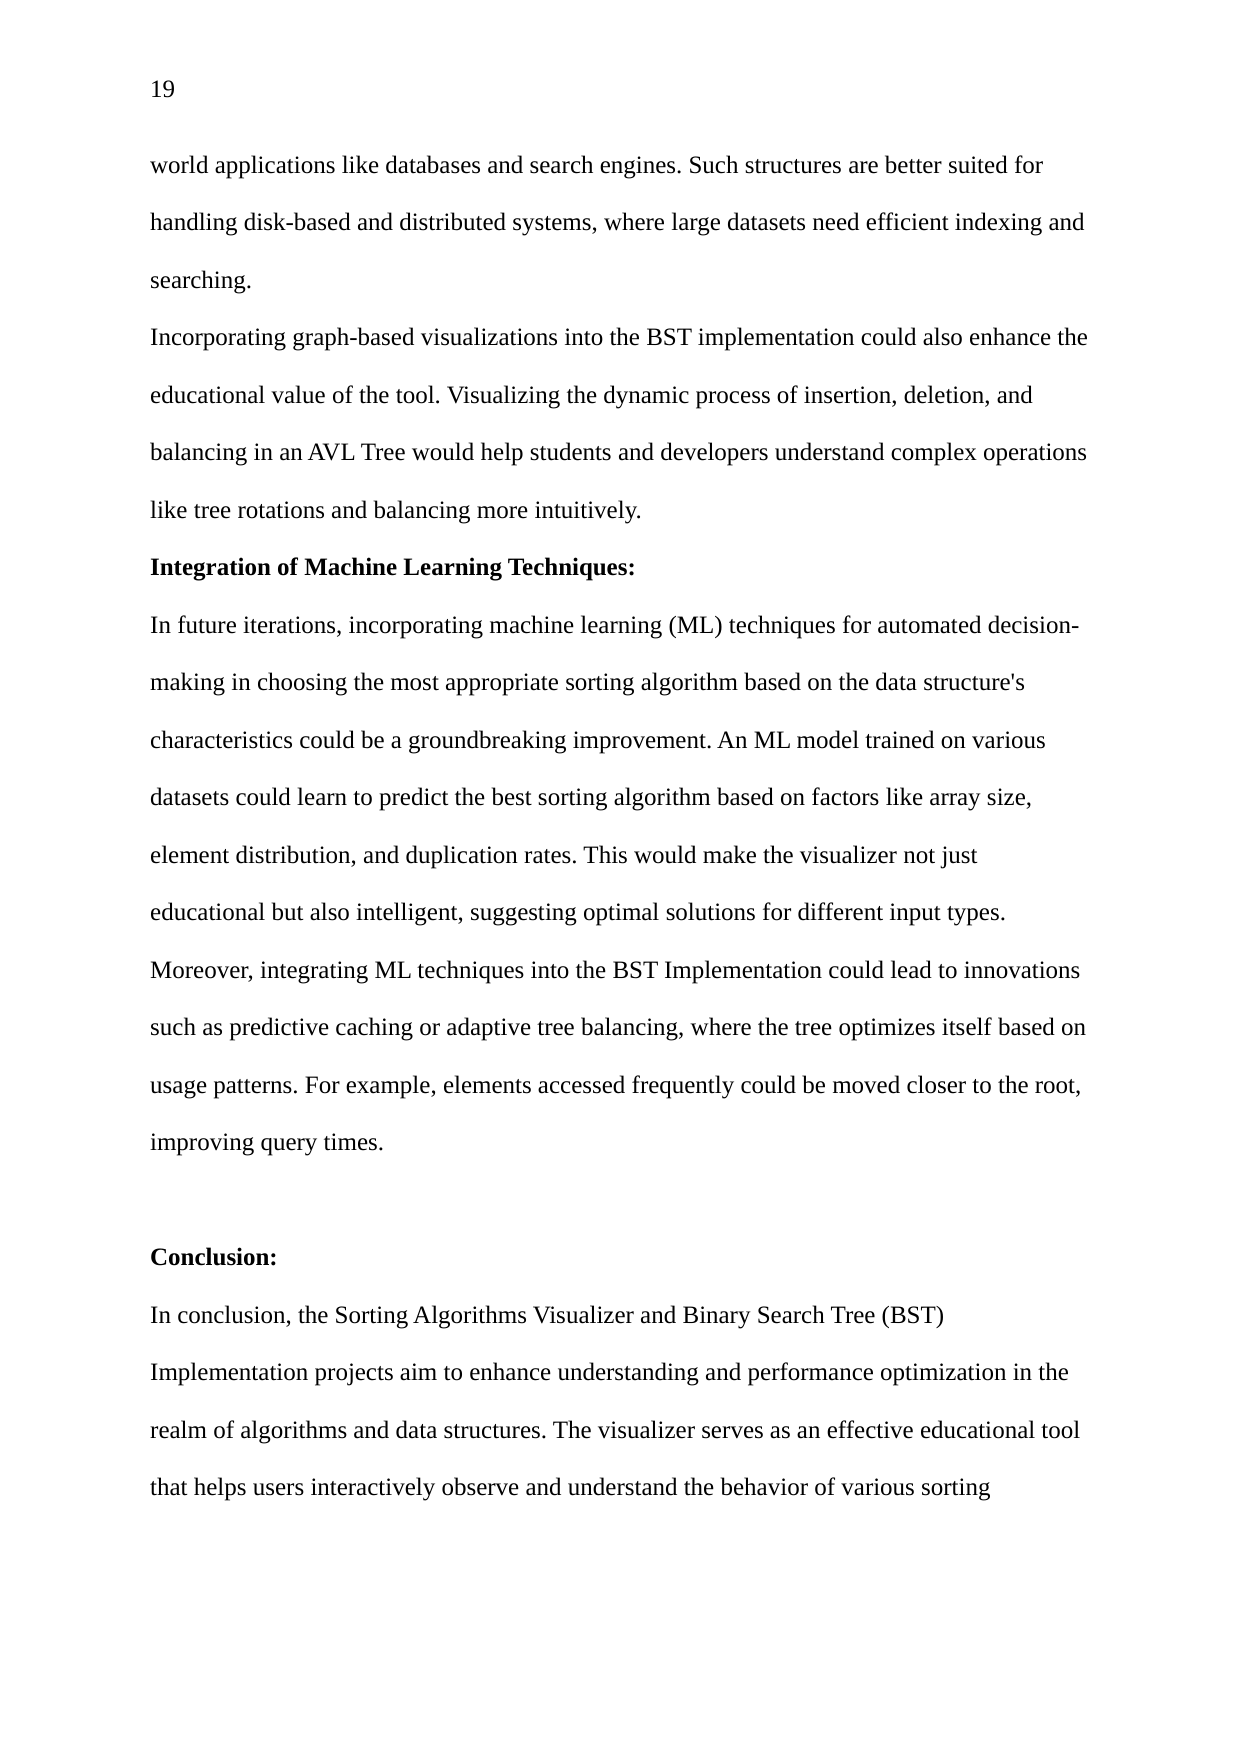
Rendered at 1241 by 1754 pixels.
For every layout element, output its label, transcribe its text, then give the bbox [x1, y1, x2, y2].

text Conclusion: [150, 1242, 1090, 1271]
text Incorporating graph-based visualizations into the BST implementation could also enhance the educational value of the tool. Visualizing the dynamic process of insertion, deletion, and balancing in an AVL Tree would help students and developers understand complex operations like tree rotations and balancing more intuitively. [150, 322, 1090, 524]
text Moreover, integrating ML techniques into the BST Implementation could lead to innovations such as predictive caching or adaptive tree balancing, where the tree optimizes itself based on usage patterns. For example, elements accessed frequently could be moved closer to the root, improving query times. [150, 955, 1090, 1156]
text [150, 1300, 1090, 1501]
text In future iterations, incorporating machine learning (ML) techniques for automated decision-making in choosing the most appropriate sorting algorithm based on the data structure's characteristics could be a groundbreaking improvement. An ML model trained on various datasets could learn to predict the best sorting algorithm based on factors like array size, element distribution, and duplication rates. This would make the visualizer not just educational but also intelligent, suggesting optimal solutions for different input types. [150, 610, 1090, 926]
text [150, 150, 1090, 294]
text Integration of Machine Learning Techniques: [150, 552, 1090, 581]
